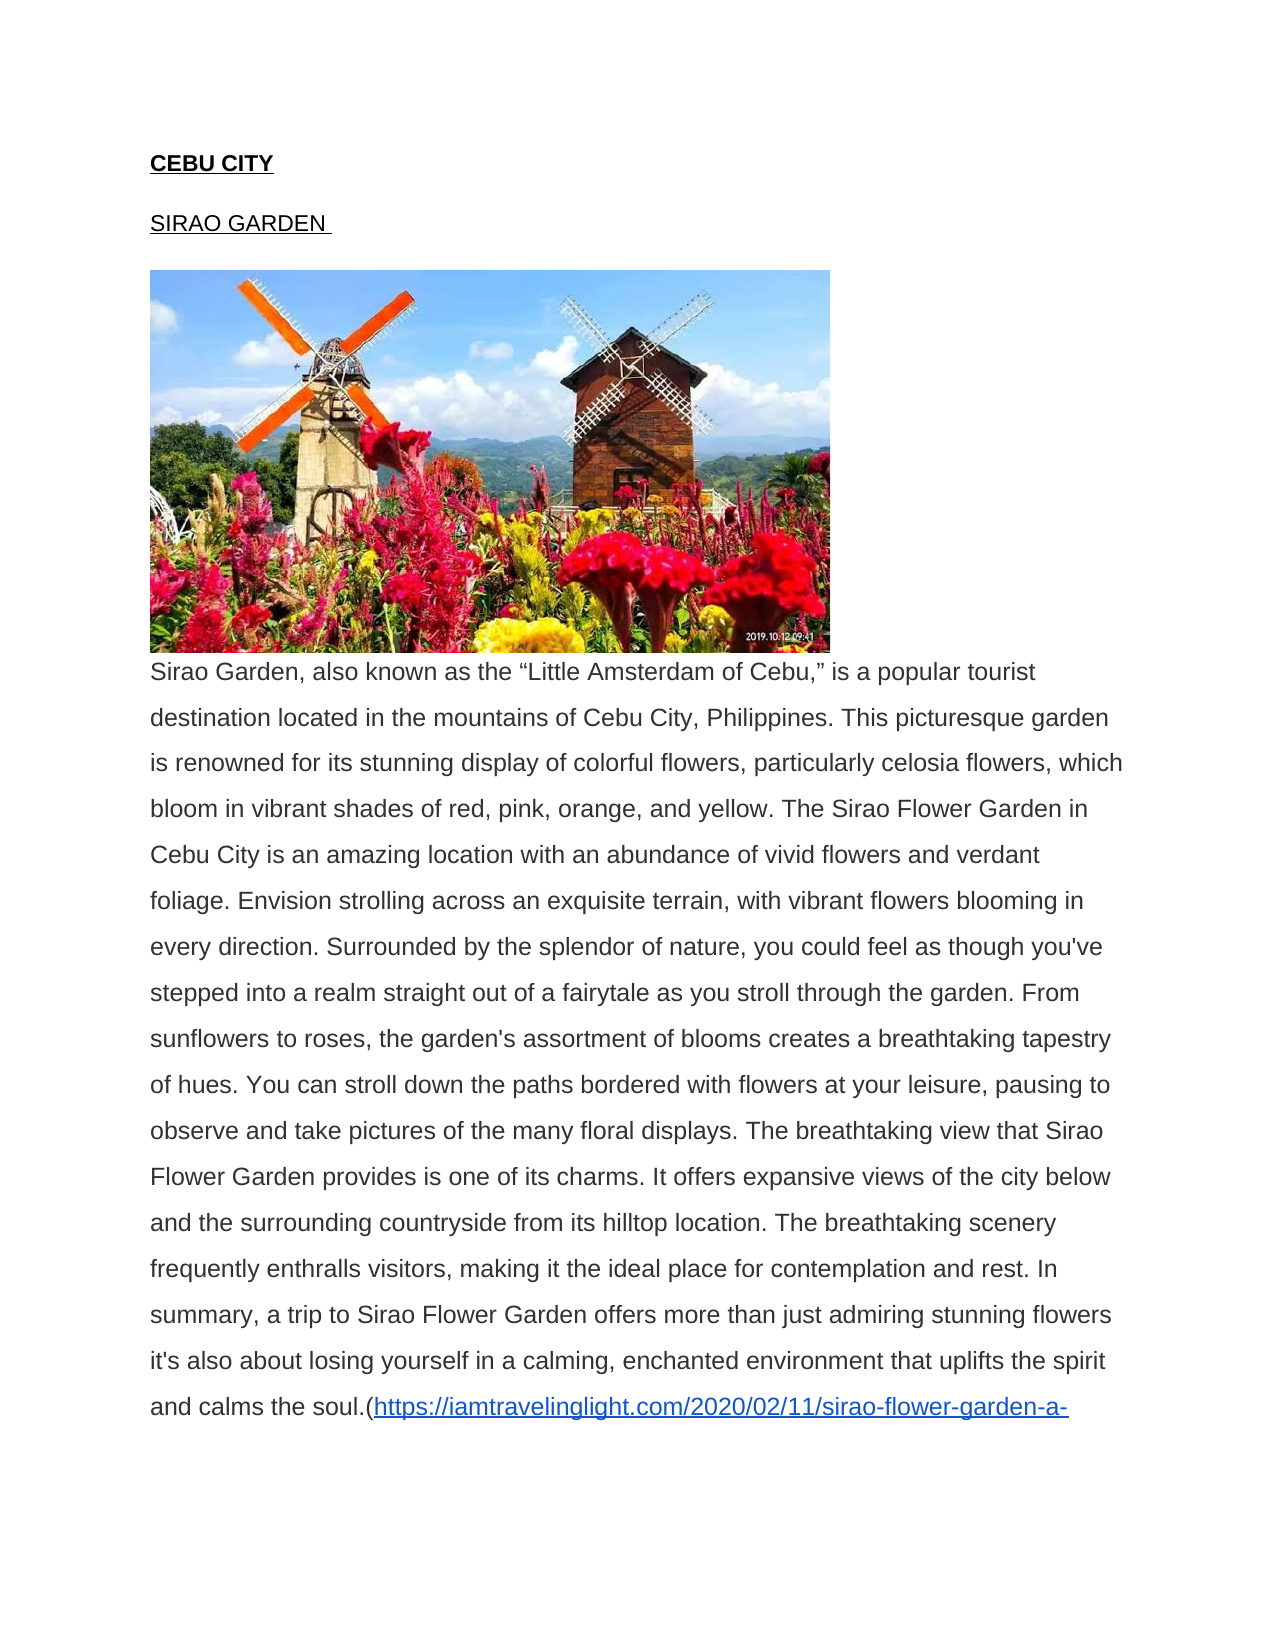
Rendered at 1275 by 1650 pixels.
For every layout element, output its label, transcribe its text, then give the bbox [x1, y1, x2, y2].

picture [150, 270, 830, 653]
text CEBU CITY [150, 150, 1125, 176]
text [150, 657, 1125, 1420]
text SIRAO GARDEN [150, 210, 1125, 237]
